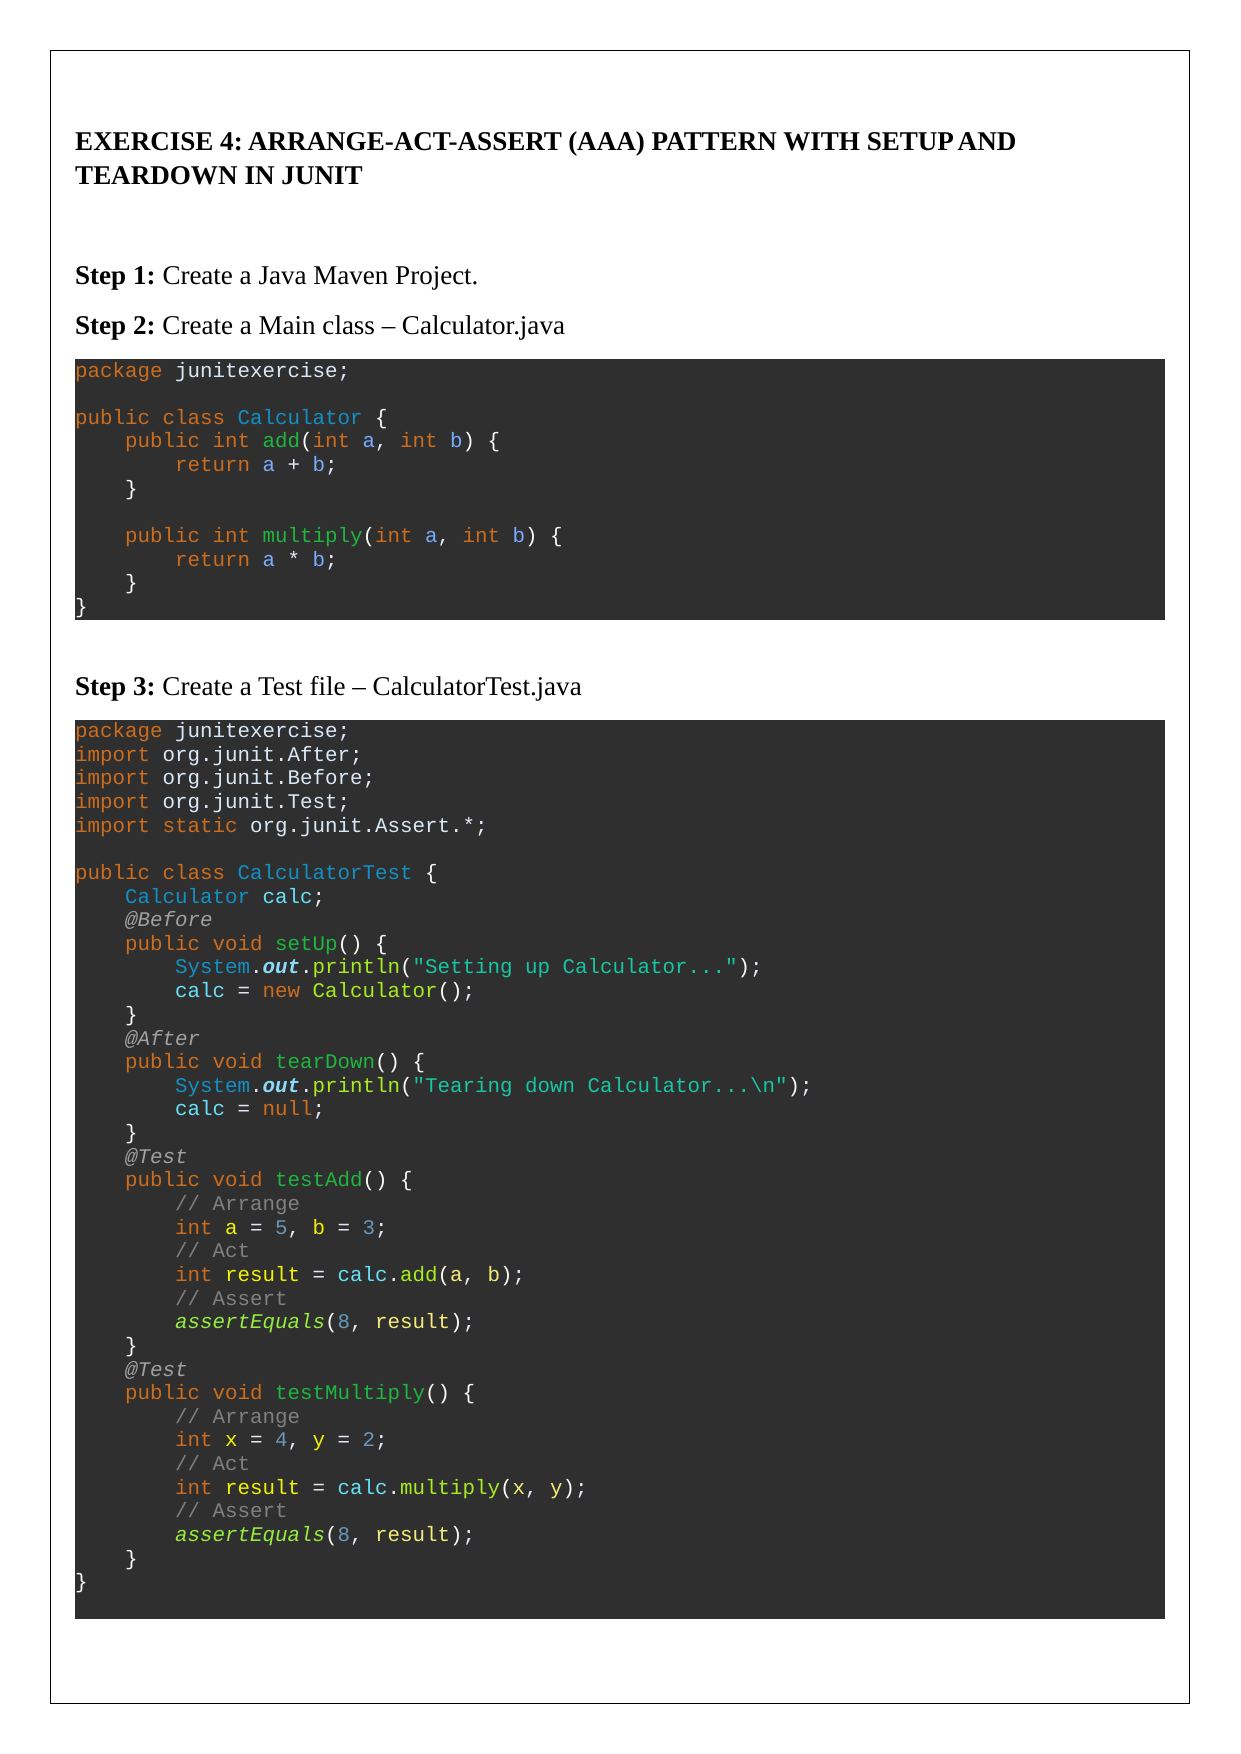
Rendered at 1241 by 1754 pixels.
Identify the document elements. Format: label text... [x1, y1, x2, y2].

text int result = calc.multiply(x, y); [75, 1477, 1165, 1500]
text @Before [75, 909, 1165, 933]
text public void tearDown() { [75, 1051, 1165, 1075]
text public class Calculator { [75, 407, 1165, 431]
text @After [75, 1027, 1165, 1051]
text public int add(int a, int b) { [75, 431, 1165, 454]
text @Test [75, 1358, 1165, 1382]
text Step 1: Create a Java Maven Project. [75, 259, 1165, 290]
text } [75, 478, 1165, 501]
text public void setUp() { [75, 933, 1165, 957]
text // Assert [75, 1500, 1165, 1524]
text import org.junit.After; [75, 744, 1165, 767]
text Step 3: Create a Test file – CalculatorTest.java [75, 670, 1165, 701]
text } [75, 1548, 1165, 1571]
text } [75, 596, 1165, 620]
text } [75, 1122, 1165, 1146]
text System.out.println("Tearing down Calculator...\n"); [75, 1075, 1165, 1098]
text public void testAdd() { [75, 1169, 1165, 1193]
text } [75, 572, 1165, 596]
text int x = 4, y = 2; [75, 1429, 1165, 1453]
text return a * b; [75, 549, 1165, 572]
text public void testMultiply() { [75, 1382, 1165, 1406]
text int a = 5, b = 3; [75, 1217, 1165, 1240]
text import org.junit.Before; [75, 767, 1165, 791]
text System.out.println("Setting up Calculator..."); [75, 957, 1165, 980]
text // Arrange [75, 1406, 1165, 1429]
text // Assert [75, 1288, 1165, 1311]
text calc = new Calculator(); [75, 980, 1165, 1004]
text calc = null; [75, 1098, 1165, 1122]
text } [75, 1004, 1165, 1027]
text package junitexercise; [75, 720, 1165, 744]
text package junitexercise; [75, 359, 1165, 383]
text } [75, 1335, 1165, 1358]
text import static org.junit.Assert.*; [75, 815, 1165, 838]
text int result = calc.add(a, b); [75, 1264, 1165, 1288]
text public int multiply(int a, int b) { [75, 525, 1165, 549]
text Calculator calc; [75, 886, 1165, 909]
text // Arrange [75, 1193, 1165, 1217]
text assertEquals(8, result); [75, 1524, 1165, 1548]
text Step 2: Create a Main class – Calculator.java [75, 309, 1165, 341]
text } [75, 1571, 1165, 1595]
text @Test [75, 1146, 1165, 1169]
text assertEquals(8, result); [75, 1311, 1165, 1335]
text // Act [75, 1453, 1165, 1477]
text public class CalculatorTest { [75, 862, 1165, 886]
text // Act [75, 1240, 1165, 1264]
text EXERCISE 4: ARRANGE-ACT-ASSERT (AAA) PATTERN WITH SETUP AND TEARDOWN IN JUNIT [75, 125, 1165, 190]
text return a + b; [75, 454, 1165, 478]
text import org.junit.Test; [75, 791, 1165, 815]
